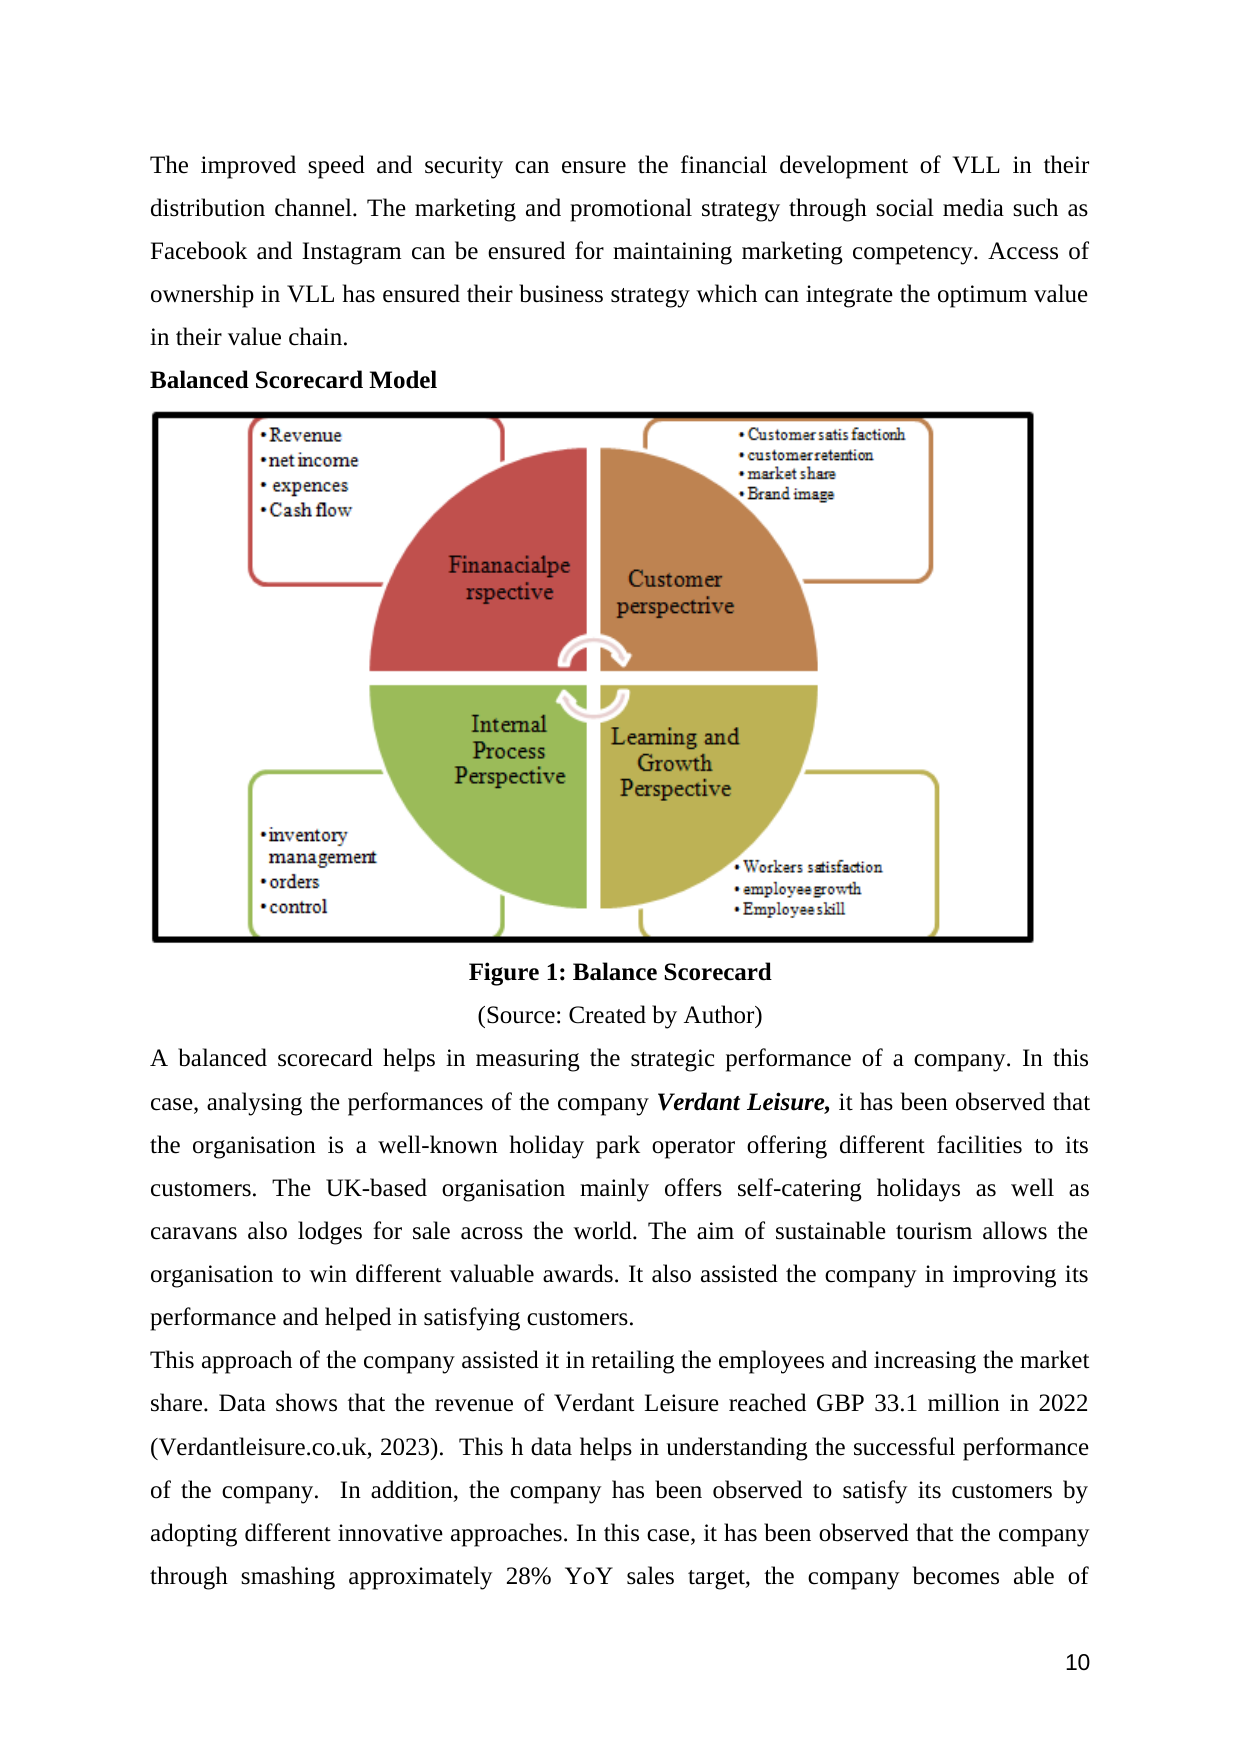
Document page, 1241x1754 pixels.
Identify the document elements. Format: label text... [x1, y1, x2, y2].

text (Source: Created by Author) [150, 1000, 1090, 1029]
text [150, 1345, 1090, 1590]
subtitle Balanced Scorecard Model [150, 366, 1090, 394]
text A balanced scorecard helps in measuring the strategic performance of a company. In this case, analysing the performances of the company Verdant Leisure, it has been observed that the organisation is a well-known holiday park operator offering different facilities to its customers. The UK-based organisation mainly offers self-catering holidays as well as caravans also lodges for sale across the world. The aim of sustainable tourism allows the organisation to win different valuable awards. It also assisted the company in improving its performance and helped in satisfying customers. [150, 1043, 1090, 1331]
text Figure 1: Balance Scorecard [150, 957, 1090, 986]
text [150, 150, 1090, 351]
picture [150, 408, 1036, 944]
